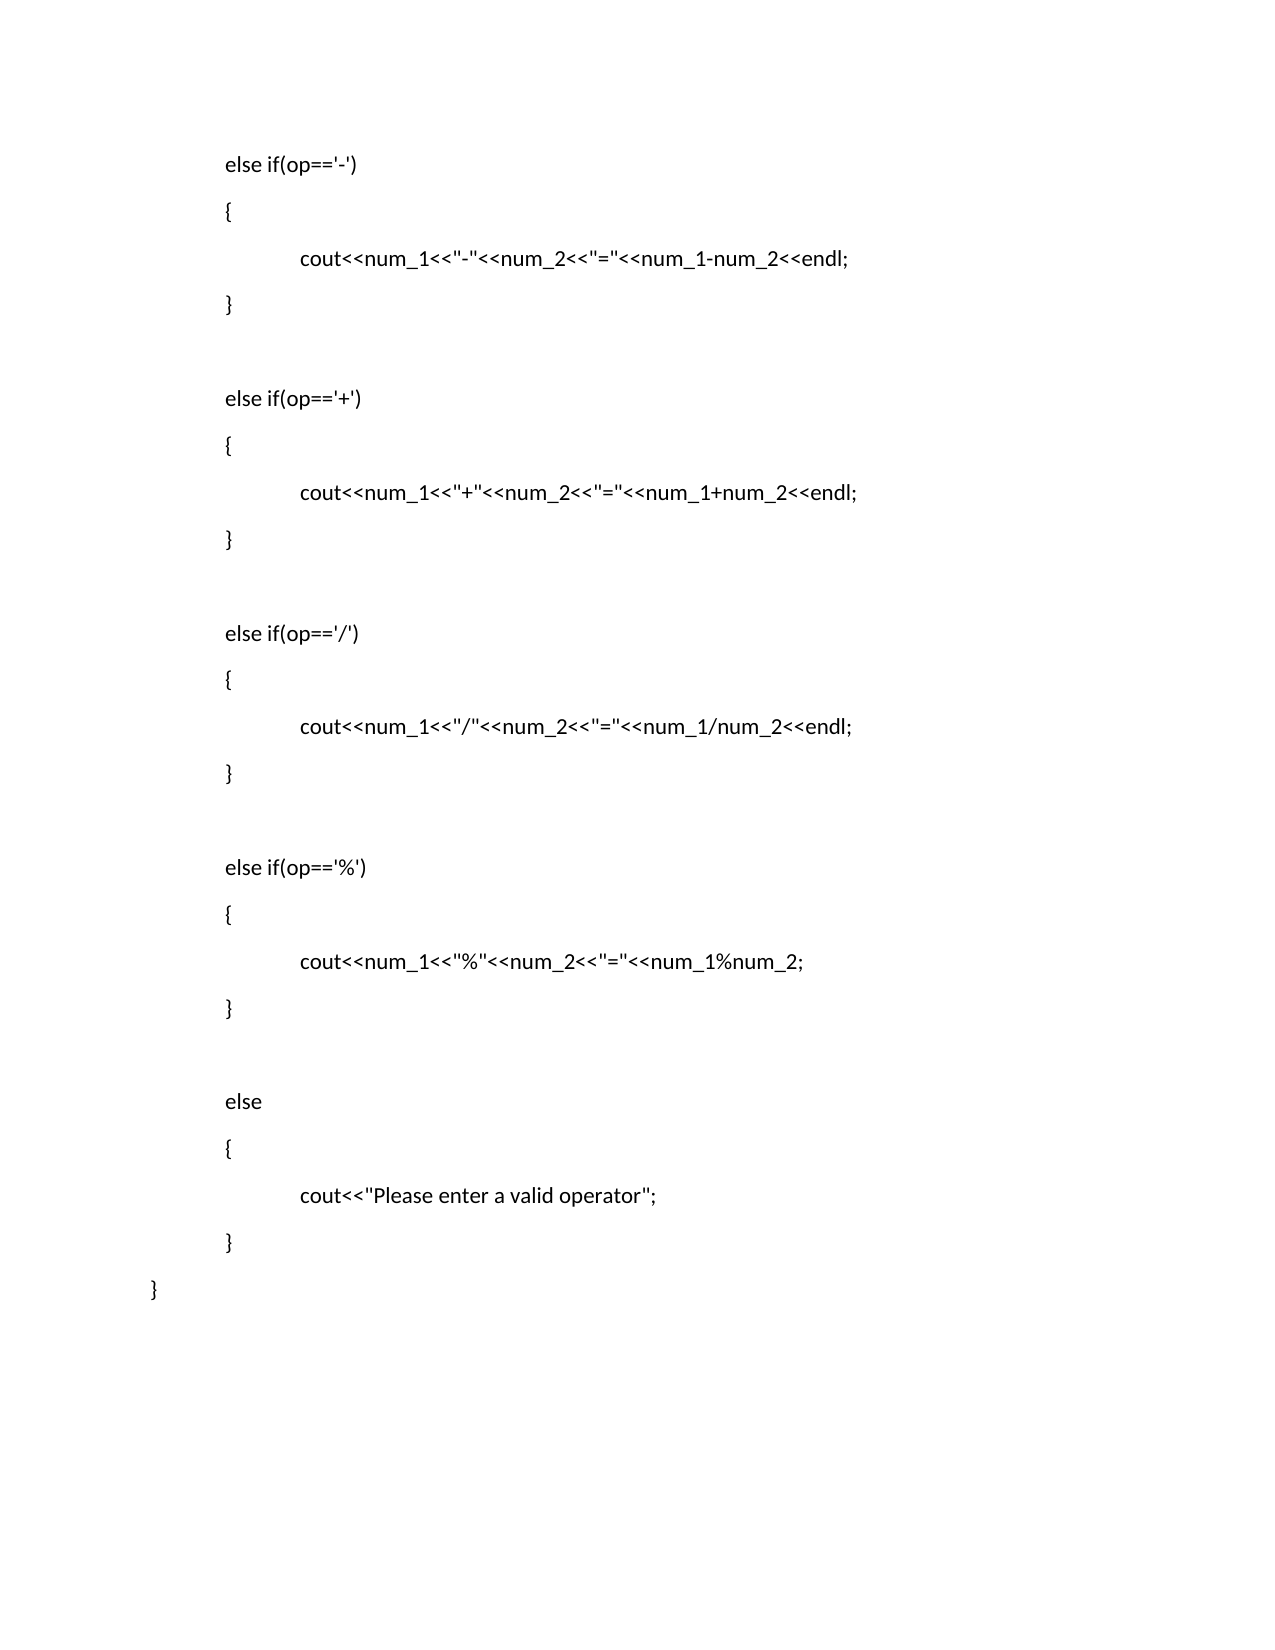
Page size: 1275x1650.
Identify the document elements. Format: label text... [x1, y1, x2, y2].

text else if(op=='-') [150, 150, 1125, 178]
text { [150, 666, 1125, 694]
text { [150, 431, 1125, 459]
text else if(op=='%') [150, 853, 1125, 881]
text else if(op=='+') [150, 384, 1125, 412]
text } [150, 994, 1125, 1022]
text else if(op=='/') [150, 619, 1125, 647]
text { [150, 900, 1125, 928]
text cout<<num_1<<"+"<<num_2<<"="<<num_1+num_2<<endl; [150, 478, 1125, 506]
text cout<<num_1<<"%"<<num_2<<"="<<num_1%num_2; [150, 947, 1125, 975]
text cout<<num_1<<"-"<<num_2<<"="<<num_1-num_2<<endl; [150, 244, 1125, 272]
text else [150, 1087, 1125, 1116]
text cout<<num_1<<"/"<<num_2<<"="<<num_1/num_2<<endl; [150, 712, 1125, 741]
text cout<<"Please enter a valid operator"; [150, 1181, 1125, 1209]
text } [150, 1275, 1125, 1303]
text { [150, 1134, 1125, 1162]
text } [150, 1228, 1125, 1256]
text } [150, 759, 1125, 787]
text } [150, 525, 1125, 553]
text } [150, 291, 1125, 319]
text { [150, 197, 1125, 225]
